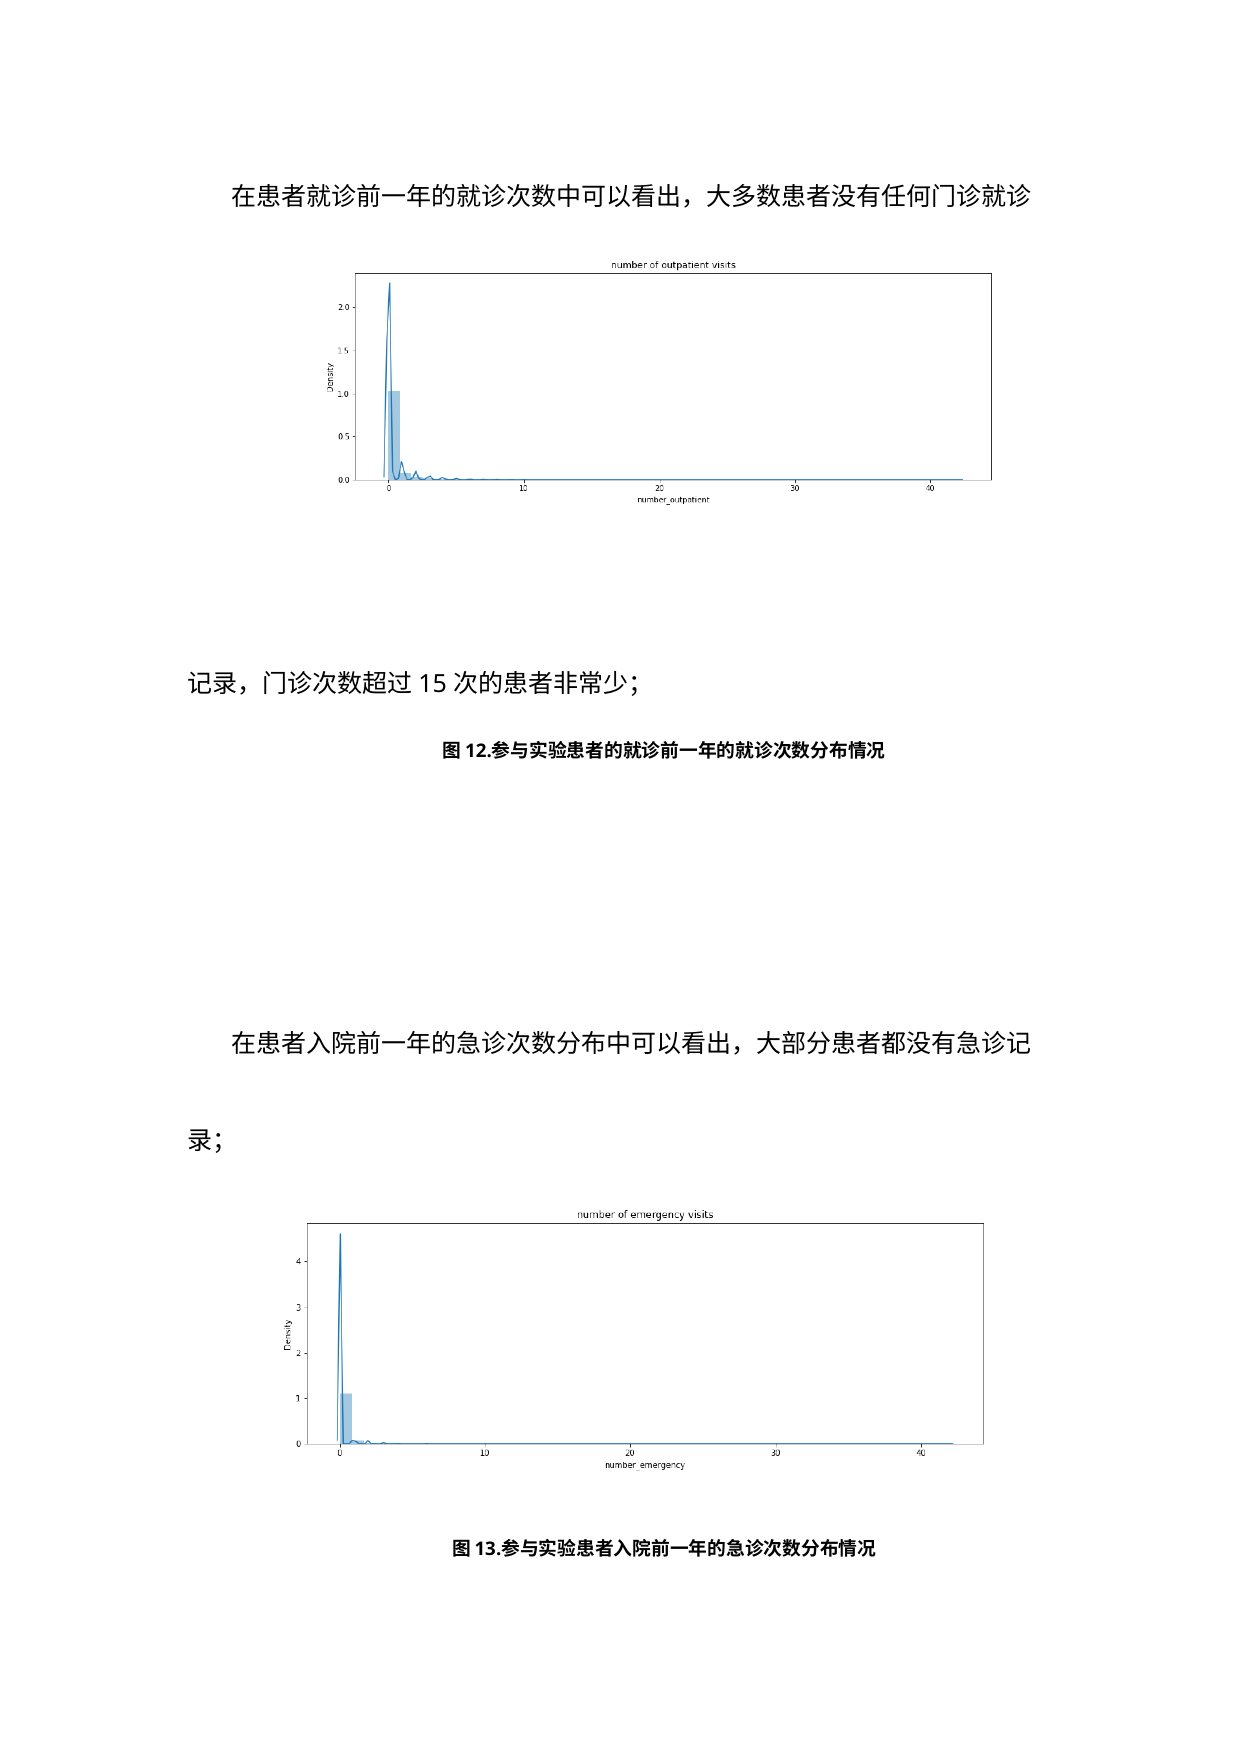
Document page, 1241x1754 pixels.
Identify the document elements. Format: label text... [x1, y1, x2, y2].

picture [278, 1204, 988, 1475]
subtitle 在患者入院前一年的急诊次数分布中可以看出，大部分患者都没有急诊记录； [187, 1009, 1053, 1171]
subtitle 图12.参与实验患者的就诊前一年的就诊次数分布情况 [231, 733, 1053, 765]
picture [322, 255, 995, 509]
